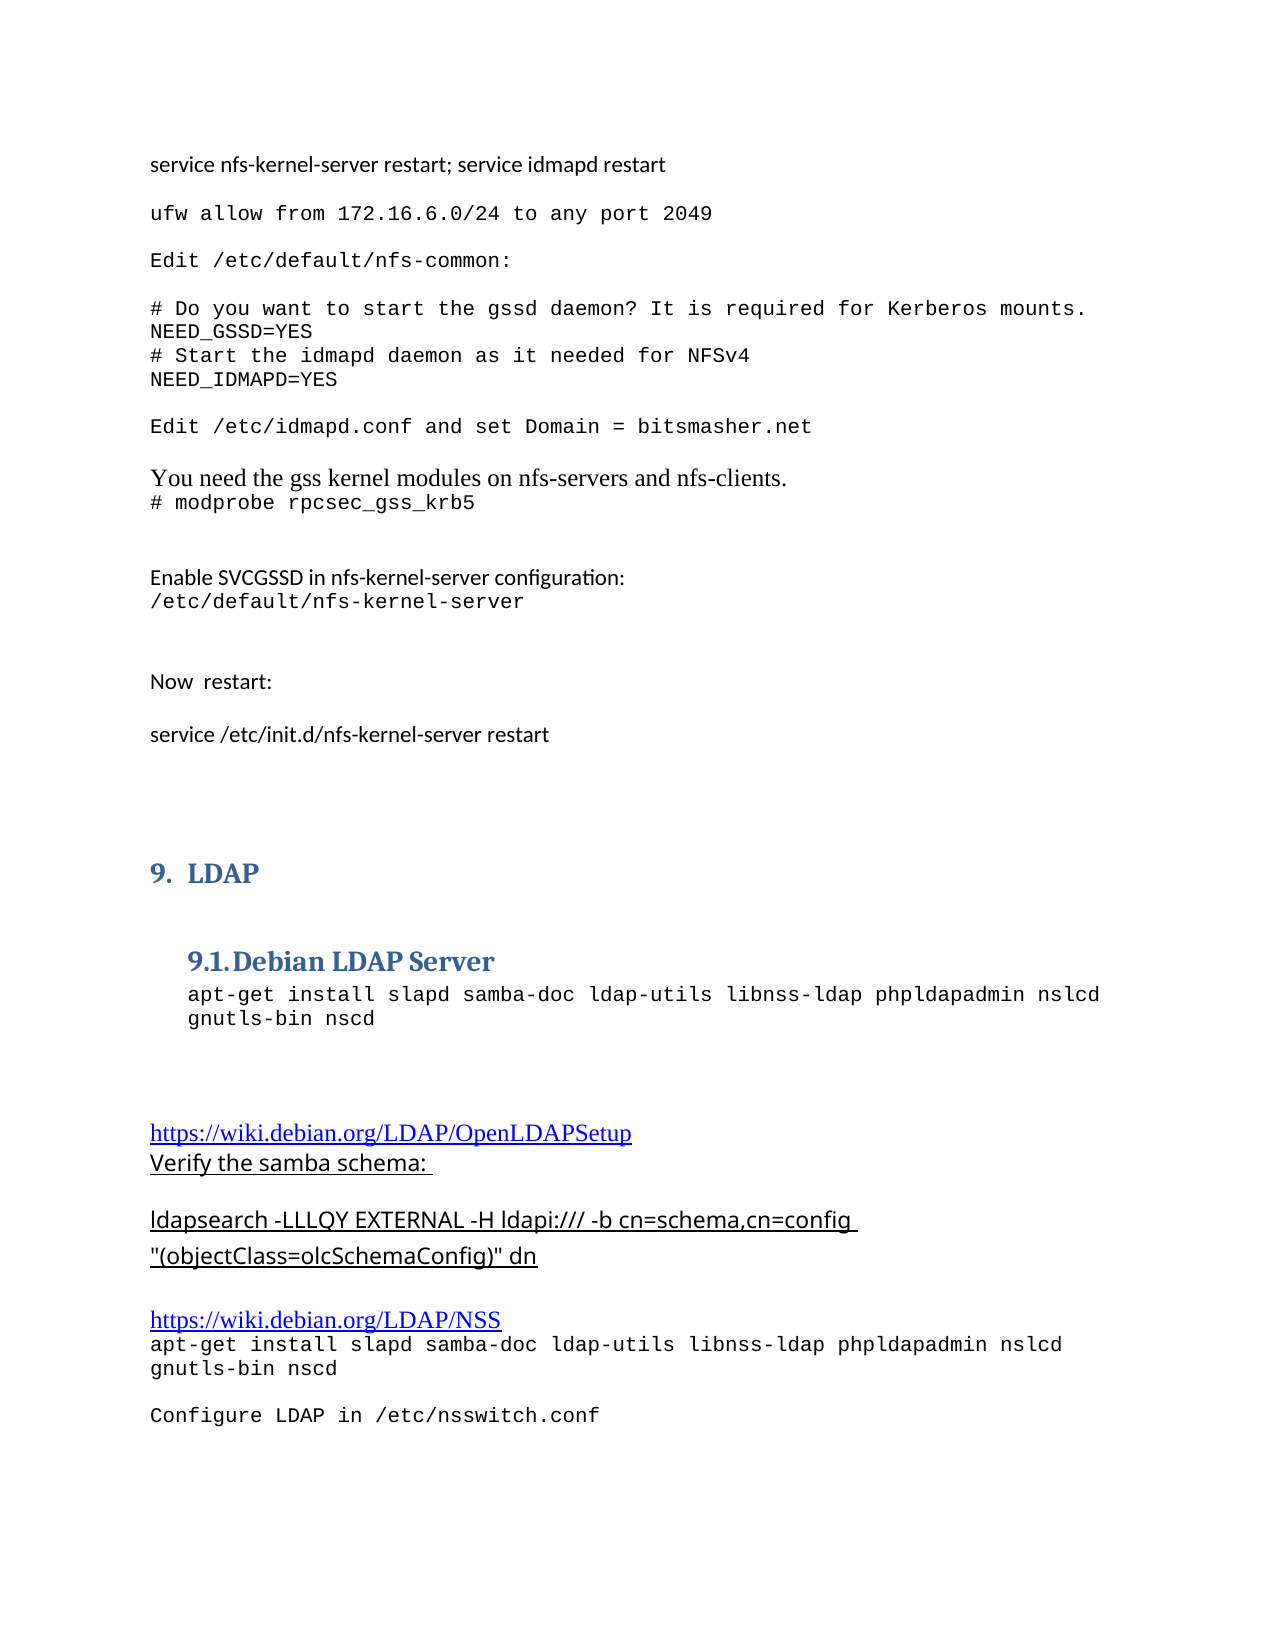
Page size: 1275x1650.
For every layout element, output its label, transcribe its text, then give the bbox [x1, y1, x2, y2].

text apt-get install slapd samba-doc ldap-utils libnss-ldap phpldapadmin nslcd gnutls-bin nscd [187, 984, 1125, 1031]
text ufw allow from 172.16.6.0/24 to any port 2049 [150, 203, 1125, 227]
text service nfs-kernel-server restart; service idmapd restart [150, 150, 1125, 178]
text Enable SVCGSSD in nfs-kernel-server configuration: [150, 563, 1125, 591]
subtitle Debian LDAP Server [187, 946, 1125, 979]
text https://wiki.debian.org/LDAP/OpenLDAPSetup [150, 1118, 1125, 1147]
text Edit /etc/idmapd.conf and set Domain = bitsmasher.net [150, 416, 1125, 439]
text /etc/default/nfs-kernel-server [150, 591, 1125, 614]
text You need the gss kernel modules on nfs-servers and nfs-clients. [150, 463, 1125, 492]
text # Do you want to start the gssd daemon? It is required for Kerberos mounts. [150, 298, 1125, 321]
text Now restart: [150, 667, 1125, 696]
text Edit /etc/default/nfs-common: [150, 250, 1125, 274]
text NEED_GSSD=YES [150, 321, 1125, 345]
subtitle LDAP [150, 857, 1125, 891]
text NEED_IDMAPD=YES [150, 368, 1125, 392]
text Verify the samba schema: [150, 1147, 1125, 1178]
text apt-get install slapd samba-doc ldap-utils libnss-ldap phpldapadmin nslcd gnutls-bin nscd [150, 1334, 1125, 1381]
text # Start the idmapd daemon as it needed for NFSv4 [150, 345, 1125, 368]
text https://wiki.debian.org/LDAP/NSS [150, 1305, 1125, 1334]
text ldapsearch -LLLQY EXTERNAL -H ldapi:/// -b cn=schema,cn=config "(objectClass=olcSchemaConfig)" dn [150, 1204, 1125, 1271]
text Configure LDAP in /etc/nsswitch.conf [150, 1405, 1125, 1428]
text service /etc/init.d/nfs-kernel-server restart [150, 721, 1125, 748]
text # modprobe rpcsec_gss_krb5 [150, 492, 1125, 516]
